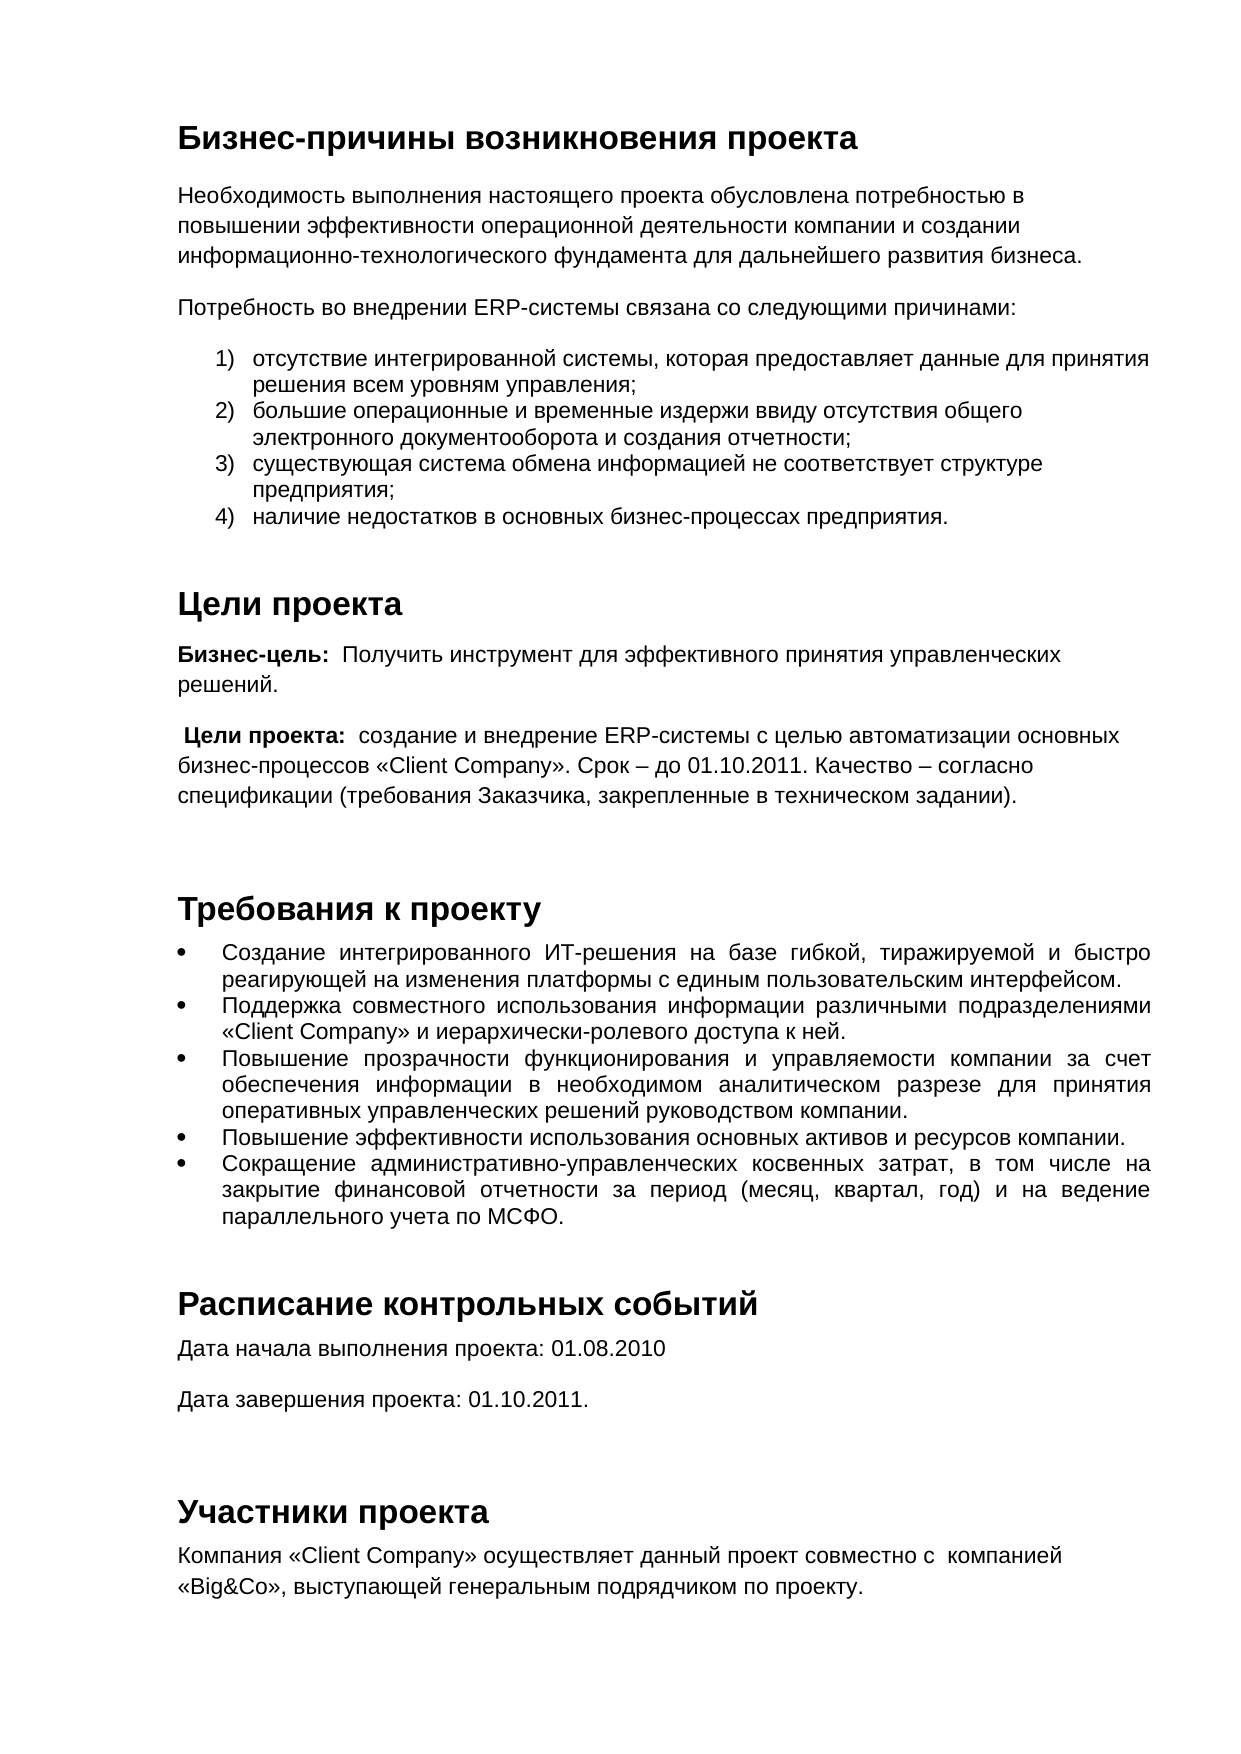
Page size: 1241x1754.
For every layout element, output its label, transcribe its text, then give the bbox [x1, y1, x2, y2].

text Необходимость выполнения настоящего проекта обусловлена потребностью в повышении эффективности операционной деятельности компании и создании информационно-технологического фундамента для дальнейшего развития бизнеса. [177, 182, 1152, 269]
list Повышение прозрачности функционирования и управляемости компании за счет обеспечения информации в необходимом аналитическом разрезе для принятия оперативных управленческих решений руководством компании. [177, 1044, 1152, 1124]
text Бизнес-цель: Получить инструмент для эффективного принятия управленческих решений. [177, 641, 1152, 697]
list Поддержка совместного использования информации различными подразделениями «Client Company» и иерархически-ролевого доступа к ней. [177, 992, 1152, 1044]
subtitle Расписание контрольных событий [177, 1284, 1152, 1323]
list отсутствие интегрированной системы, которая предоставляет данные для принятия решения всем уровням управления; [215, 344, 1152, 397]
subtitle Цели проекта [177, 584, 1152, 623]
text Дата завершения проекта: 01.10.2011. [177, 1386, 1152, 1412]
list наличие недостатков в основных бизнес-процессах предприятия. [215, 503, 1152, 529]
text Цели проекта: создание и внедрение ERP-системы с целью автоматизации основных бизнес-процессов «Client Company». Срок – до 01.10.2011. Качество – согласно спецификации (требования Заказчика, закрепленные в техническом задании). [177, 722, 1152, 809]
list Сокращение административно-управленческих косвенных затрат, в том числе на закрытие финансовой отчетности за период (месяц, квартал, год) и на ведение параллельного учета по МСФО. [177, 1150, 1152, 1229]
list Повышение эффективности использования основных активов и ресурсов компании. [177, 1124, 1152, 1150]
list большие операционные и временные издержи ввиду отсутствия общего электронного документооборота и создания отчетности; [215, 397, 1152, 450]
list Создание интегрированного ИТ-решения на базе гибкой, тиражируемой и быстро реагирующей на изменения платформы с единым пользовательским интерфейсом. [177, 939, 1152, 992]
text Потребность во внедрении ERP-системы связана со следующими причинами: [177, 293, 1152, 320]
subtitle Требования к проекту [177, 889, 1152, 927]
list существующая система обмена информацией не соответствует структуре предприятия; [215, 450, 1152, 503]
text Дата начала выполнения проекта: 01.08.2010 [177, 1335, 1152, 1361]
subtitle Участники проекта [177, 1492, 1152, 1530]
subtitle Бизнес-причины возникновения проекта [177, 118, 1152, 157]
text Компания «Client Company» осуществляет данный проект совместно с компанией «Big&Co», выступающей генеральным подрядчиком по проекту. [177, 1542, 1152, 1599]
